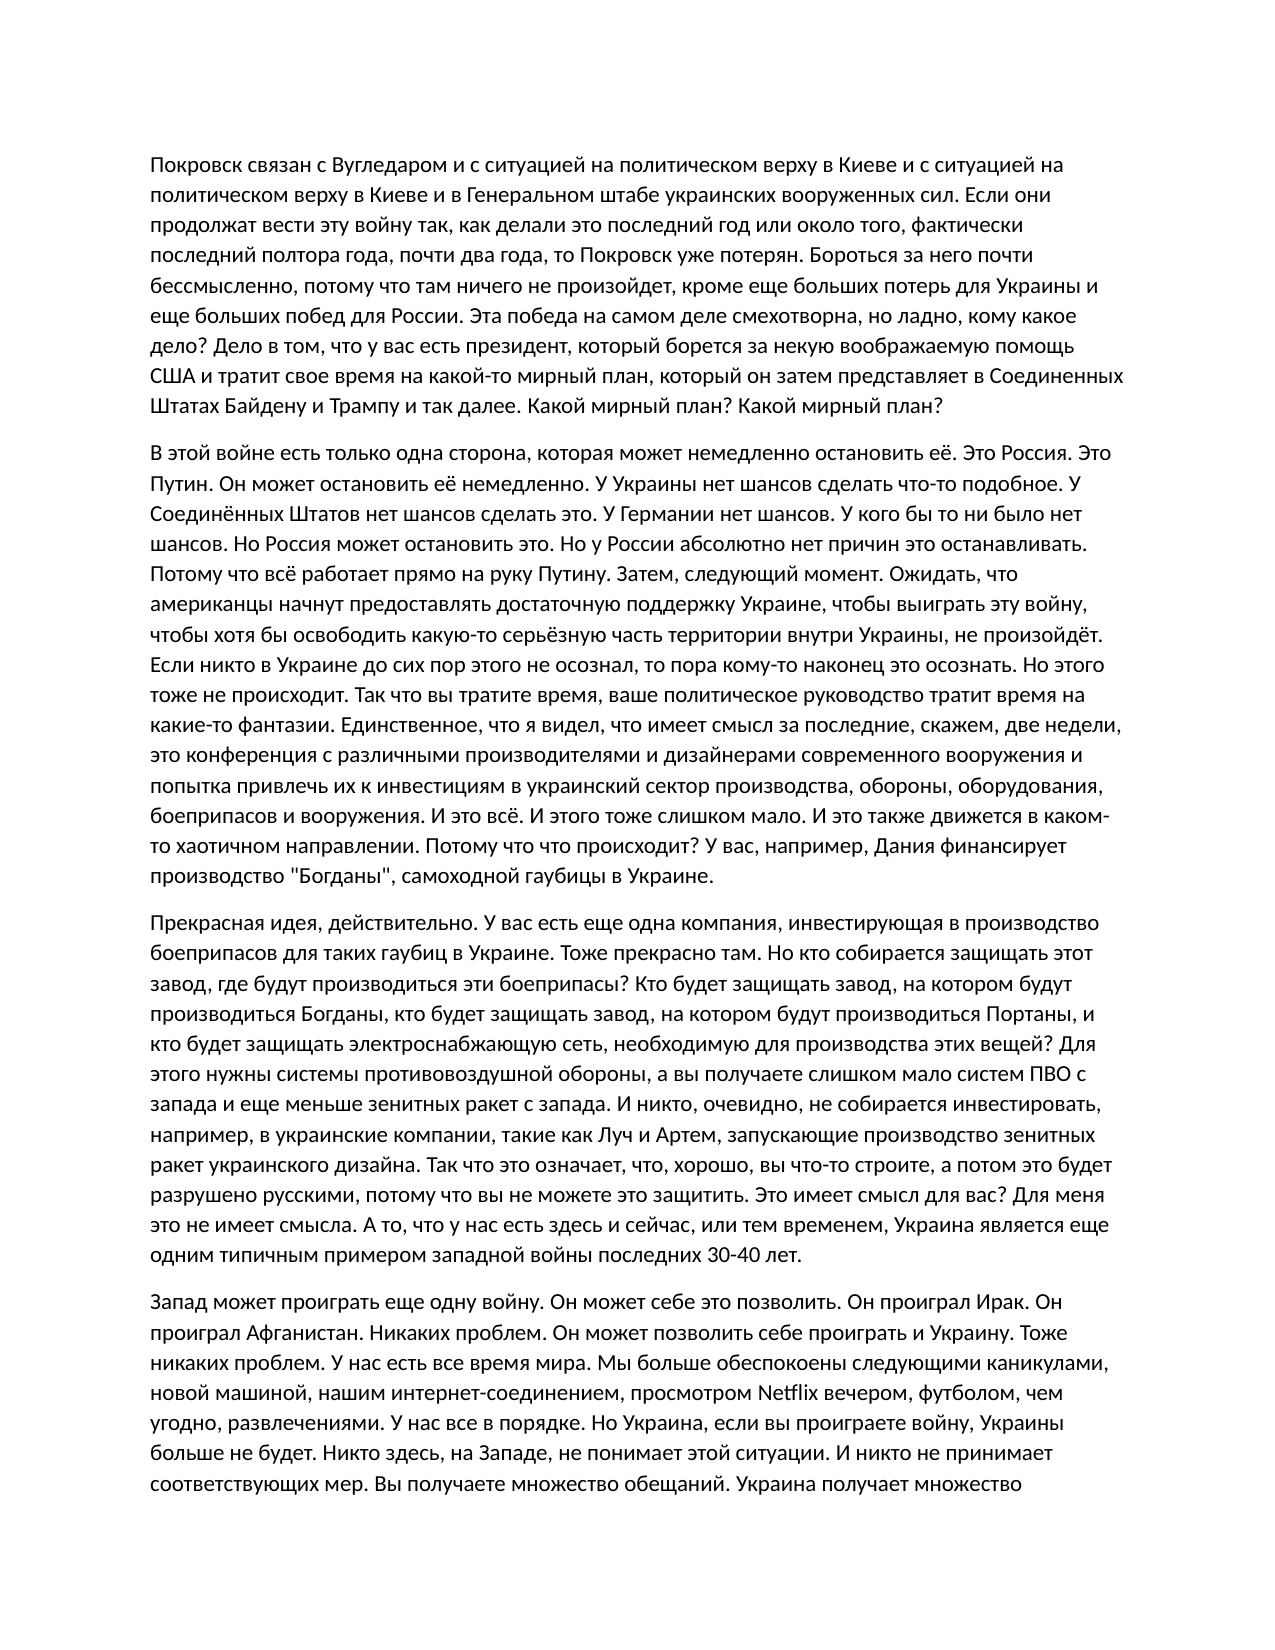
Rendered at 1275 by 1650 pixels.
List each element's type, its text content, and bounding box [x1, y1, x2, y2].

text Прекрасная идея, действительно. У вас есть еще одна компания, инвестирующая в производство боеприпасов для таких гаубиц в Украине. Тоже прекрасно там. Но кто собирается защищать этот завод, где будут производиться эти боеприпасы? Кто будет защищать завод, на котором будут производиться Богданы, кто будет защищать завод, на котором будут производиться Портаны, и кто будет защищать электроснабжающую сеть, необходимую для производства этих вещей? Для этого нужны системы противовоздушной обороны, а вы получаете слишком мало систем ПВО с запада и еще меньше зенитных ракет с запада. И никто, очевидно, не собирается инвестировать, например, в украинские компании, такие как Луч и Артем, запускающие производство зенитных ракет украинского дизайна. Так что это означает, что, хорошо, вы что-то строите, а потом это будет разрушено русскими, потому что вы не можете это защитить. Это имеет смысл для вас? Для меня это не имеет смысла. А то, что у нас есть здесь и сейчас, или тем временем, Украина является еще одним типичным примером западной войны последних 30-40 лет. [150, 908, 1125, 1269]
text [150, 1287, 1125, 1497]
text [150, 150, 1125, 420]
text В этой войне есть только одна сторона, которая может немедленно остановить её. Это Россия. Это Путин. Он может остановить её немедленно. У Украины нет шансов сделать что-то подобное. У Соединённых Штатов нет шансов сделать это. У Германии нет шансов. У кого бы то ни было нет шансов. Но Россия может остановить это. Но у России абсолютно нет причин это останавливать. Потому что всё работает прямо на руку Путину. Затем, следующий момент. Ожидать, что американцы начнут предоставлять достаточную поддержку Украине, чтобы выиграть эту войну, чтобы хотя бы освободить какую-то серьёзную часть территории внутри Украины, не произойдёт. Если никто в Украине до сих пор этого не осознал, то пора кому-то наконец это осознать. Но этого тоже не происходит. Так что вы тратите время, ваше политическое руководство тратит время на какие-то фантазии. Единственное, что я видел, что имеет смысл за последние, скажем, две недели, это конференция с различными производителями и дизайнерами современного вооружения и попытка привлечь их к инвестициям в украинский сектор производства, обороны, оборудования, боеприпасов и вооружения. И это всё. И этого тоже слишком мало. И это также движется в каком-то хаотичном направлении. Потому что что происходит? У вас, например, Дания финансирует производство "Богданы", самоходной гаубицы в Украине. [150, 438, 1125, 889]
